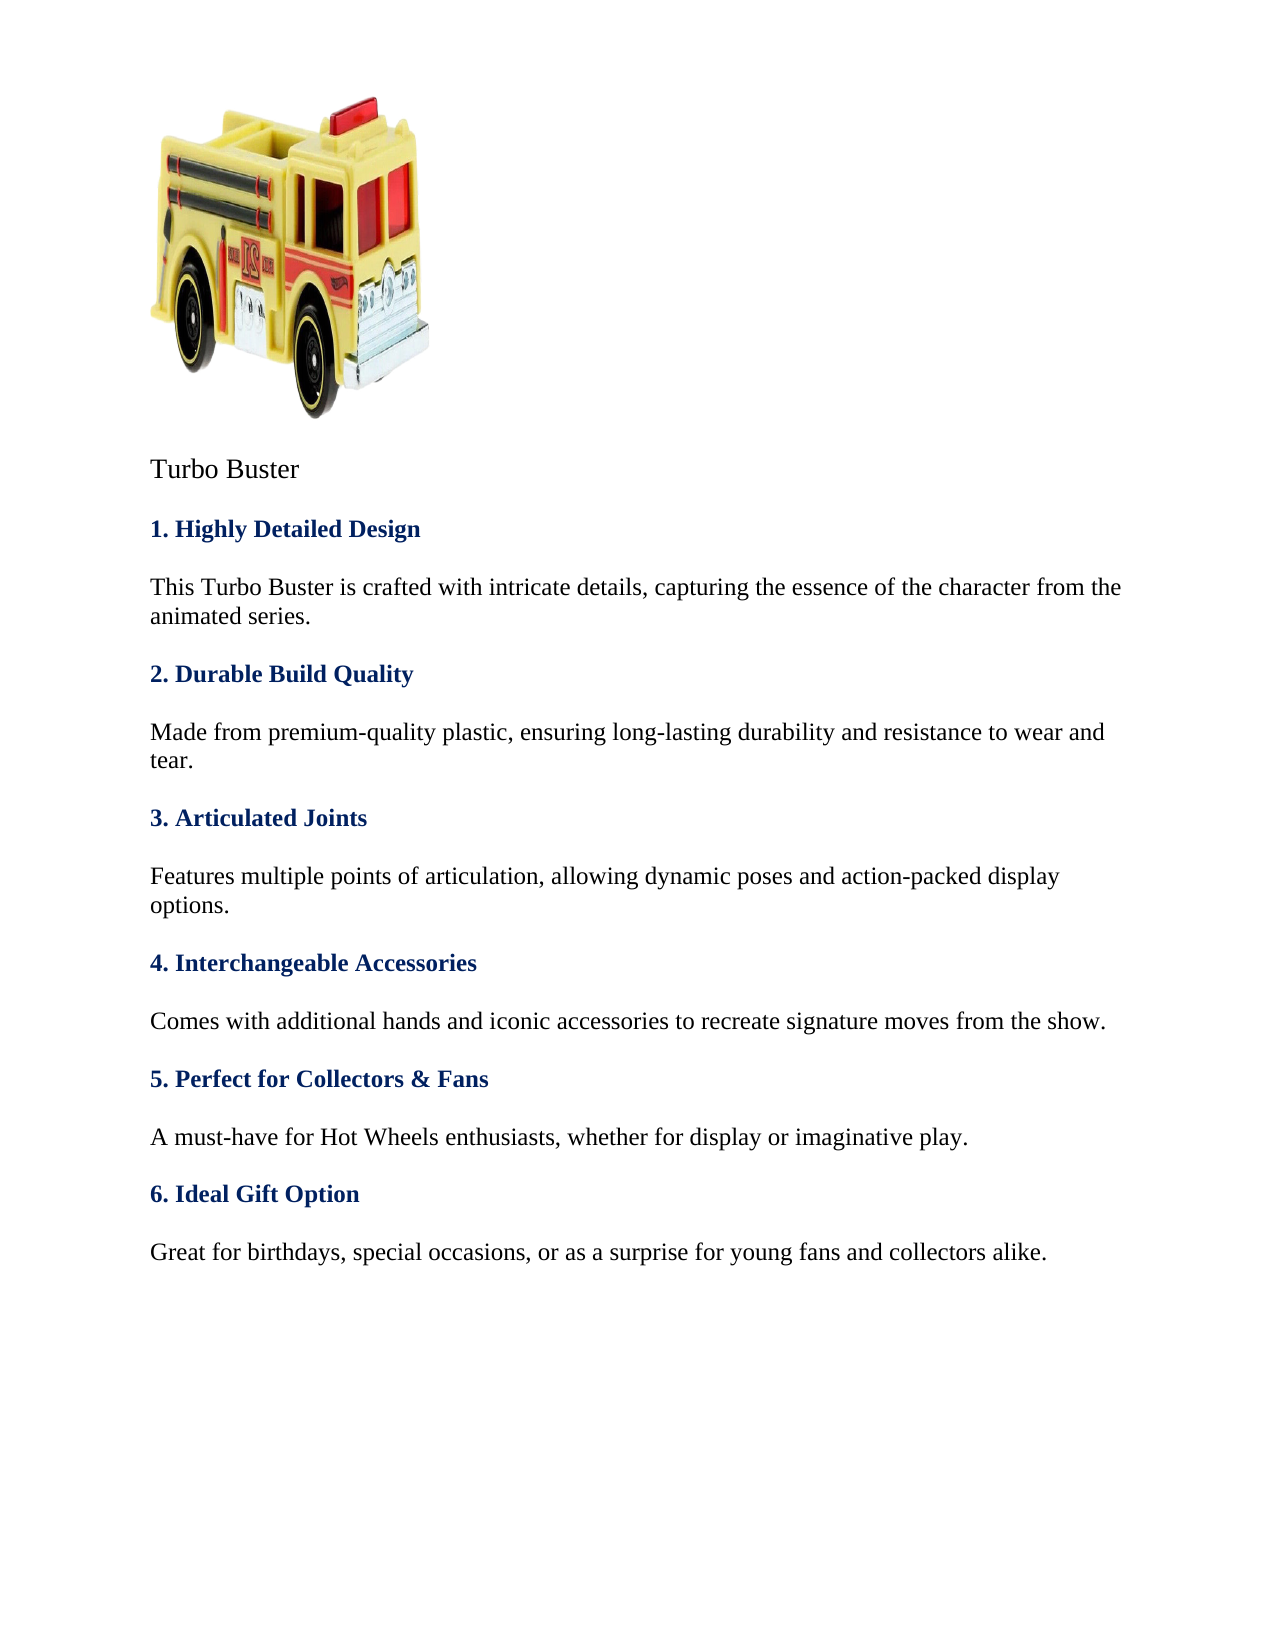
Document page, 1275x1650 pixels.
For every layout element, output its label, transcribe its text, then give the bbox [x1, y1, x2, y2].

picture [149, 95, 430, 421]
text Comes with additional hands and iconic accessories to recreate signature moves from the show. [150, 1006, 1125, 1034]
text 6. Ideal Gift Option [150, 1179, 1125, 1208]
text Great for birthdays, special occasions, or as a surprise for young fans and collectors alike. [150, 1237, 1125, 1266]
text Made from premium-quality plastic, ensuring long-lasting durability and resistance to wear and tear. [150, 717, 1125, 774]
text Features multiple points of articulation, allowing dynamic poses and action-packed display options. [150, 861, 1125, 919]
text Turbo Buster [150, 453, 1125, 485]
text 1. Highly Detailed Design [150, 514, 1125, 543]
text 4. Interchangeable Accessories [150, 948, 1125, 977]
text 5. Perfect for Collectors & Fans [150, 1064, 1125, 1092]
text 2. Durable Build Quality [150, 659, 1125, 687]
text 3. Articulated Joints [150, 803, 1125, 832]
text A must-have for Hot Wheels enthusiasts, whether for display or imaginative play. [150, 1122, 1125, 1150]
text This Turbo Buster is crafted with intricate details, capturing the essence of the character from the animated series. [150, 572, 1125, 629]
